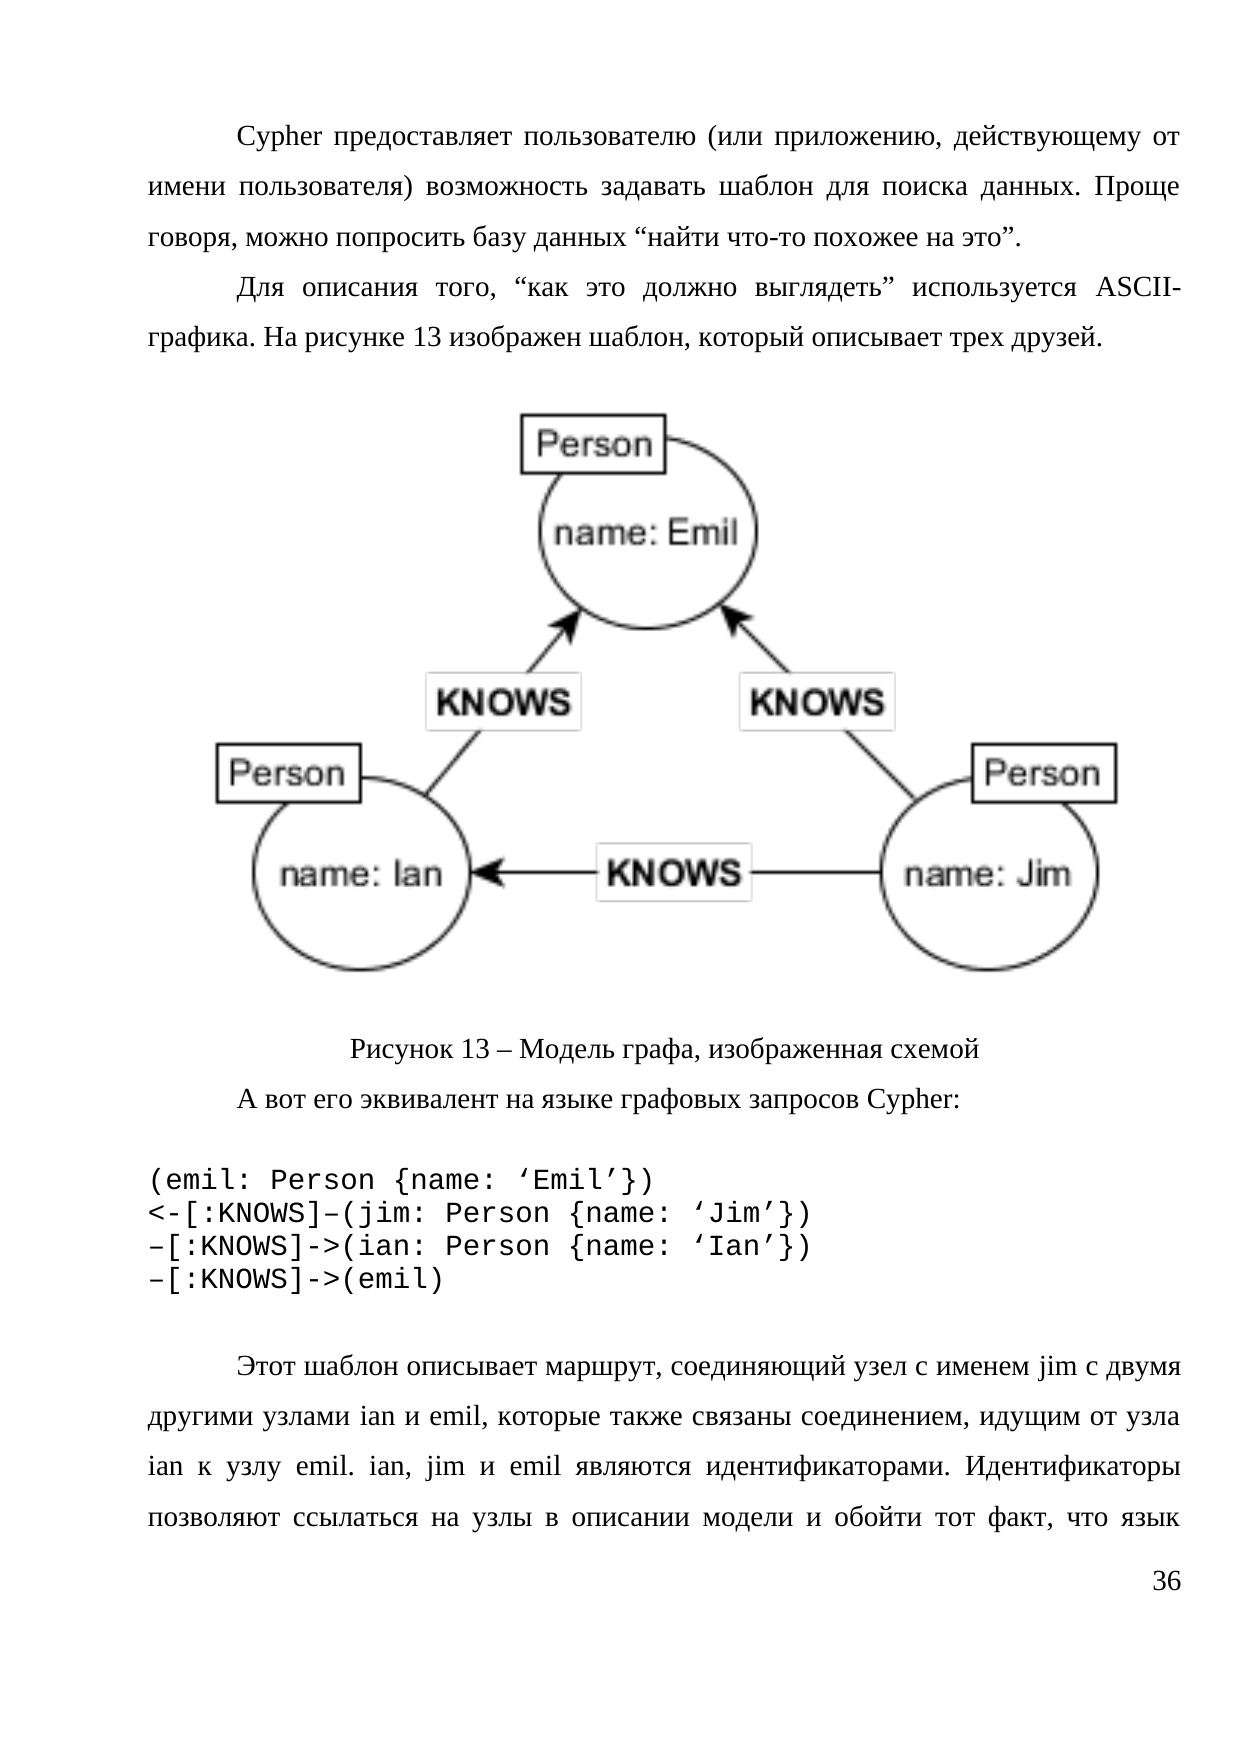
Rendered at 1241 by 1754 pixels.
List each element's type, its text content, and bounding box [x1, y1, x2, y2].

text Рисунок 13 – Модель графа, изображенная схемой [148, 1031, 1181, 1065]
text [148, 1348, 1181, 1532]
text Для описания того, “как это должно выглядеть” используется ASCII-графика. На рисунке 13 изображен шаблон, который описывает трех друзей. [148, 269, 1181, 353]
text Cypher предоставляет пользователю (или приложению, действующему от имени пользователя) возможность задавать шаблон для поиска данных. Проще говоря, можно попросить базу данных “найти что-то похожее на это”. [148, 118, 1181, 252]
picture [168, 369, 1161, 1015]
table_header (emil: Person {name: ‘Emil’}) <-[:KNOWS]–(jim: Person {name: ‘Jim’}) –[:KNOWS]->(ian: Person {name: ‘Ian’}) –[:KNOWS]->(emil) [136, 1132, 1163, 1348]
text А вот его эквивалент на языке графовых запросов Cypher: [148, 1082, 1181, 1115]
